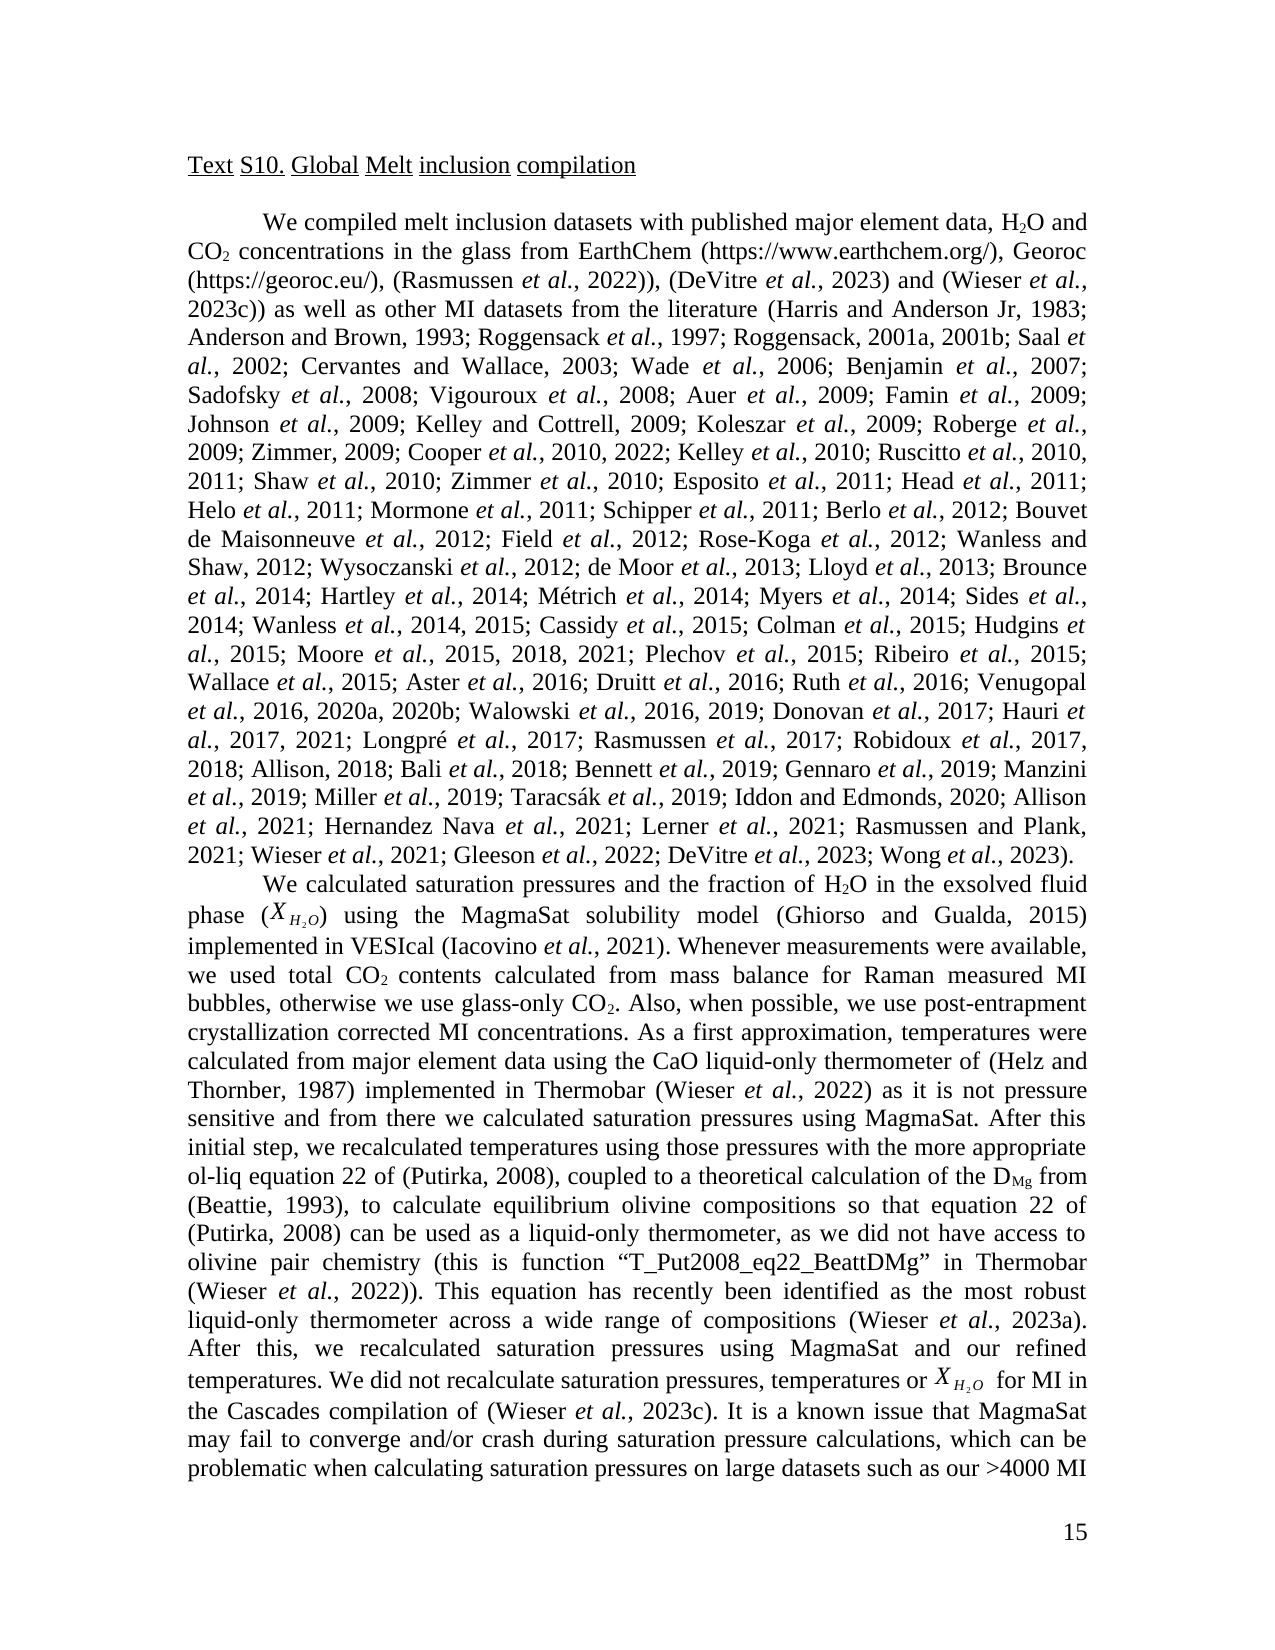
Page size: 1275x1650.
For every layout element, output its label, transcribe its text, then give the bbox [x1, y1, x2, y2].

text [187, 869, 1087, 1482]
subtitle Text S10. Global Melt inclusion compilation [187, 150, 1087, 179]
text We compiled melt inclusion datasets with published major element data, H2O and CO2 concentrations in the glass from EarthChem (https://www.earthchem.org/), Georoc (https://georoc.eu/), (Rasmussen et al., 2022)), (DeVitre et al., 2023) and (Wieser et al., 2023c)) as well as other MI datasets from the literature (Harris and Anderson Jr, 1983; Anderson and Brown, 1993; Roggensack et al., 1997; Roggensack, 2001a, 2001b; Saal et al., 2002; Cervantes and Wallace, 2003; Wade et al., 2006; Benjamin et al., 2007; Sadofsky et al., 2008; Vigouroux et al., 2008; Auer et al., 2009; Famin et al., 2009; Johnson et al., 2009; Kelley and Cottrell, 2009; Koleszar et al., 2009; Roberge et al., 2009; Zimmer, 2009; Cooper et al., 2010, 2022; Kelley et al., 2010; Ruscitto et al., 2010, 2011; Shaw et al., 2010; Zimmer et al., 2010; Esposito et al., 2011; Head et al., 2011; Helo et al., 2011; Mormone et al., 2011; Schipper et al., 2011; Berlo et al., 2012; Bouvet de Maisonneuve et al., 2012; Field et al., 2012; Rose-Koga et al., 2012; Wanless and Shaw, 2012; Wysoczanski et al., 2012; de Moor et al., 2013; Lloyd et al., 2013; Brounce et al., 2014; Hartley et al., 2014; Métrich et al., 2014; Myers et al., 2014; Sides et al., 2014; Wanless et al., 2014, 2015; Cassidy et al., 2015; Colman et al., 2015; Hudgins et al., 2015; Moore et al., 2015, 2018, 2021; Plechov et al., 2015; Ribeiro et al., 2015; Wallace et al., 2015; Aster et al., 2016; Druitt et al., 2016; Ruth et al., 2016; Venugopal et al., 2016, 2020a, 2020b; Walowski et al., 2016, 2019; Donovan et al., 2017; Hauri et al., 2017, 2021; Longpré et al., 2017; Rasmussen et al., 2017; Robidoux et al., 2017, 2018; Allison, 2018; Bali et al., 2018; Bennett et al., 2019; Gennaro et al., 2019; Manzini et al., 2019; Miller et al., 2019; Taracsák et al., 2019; Iddon and Edmonds, 2020; Allison et al., 2021; Hernandez Nava et al., 2021; Lerner et al., 2021; Rasmussen and Plank, 2021; Wieser et al., 2021; Gleeson et al., 2022; DeVitre et al., 2023; Wong et al., 2023). [187, 207, 1087, 869]
